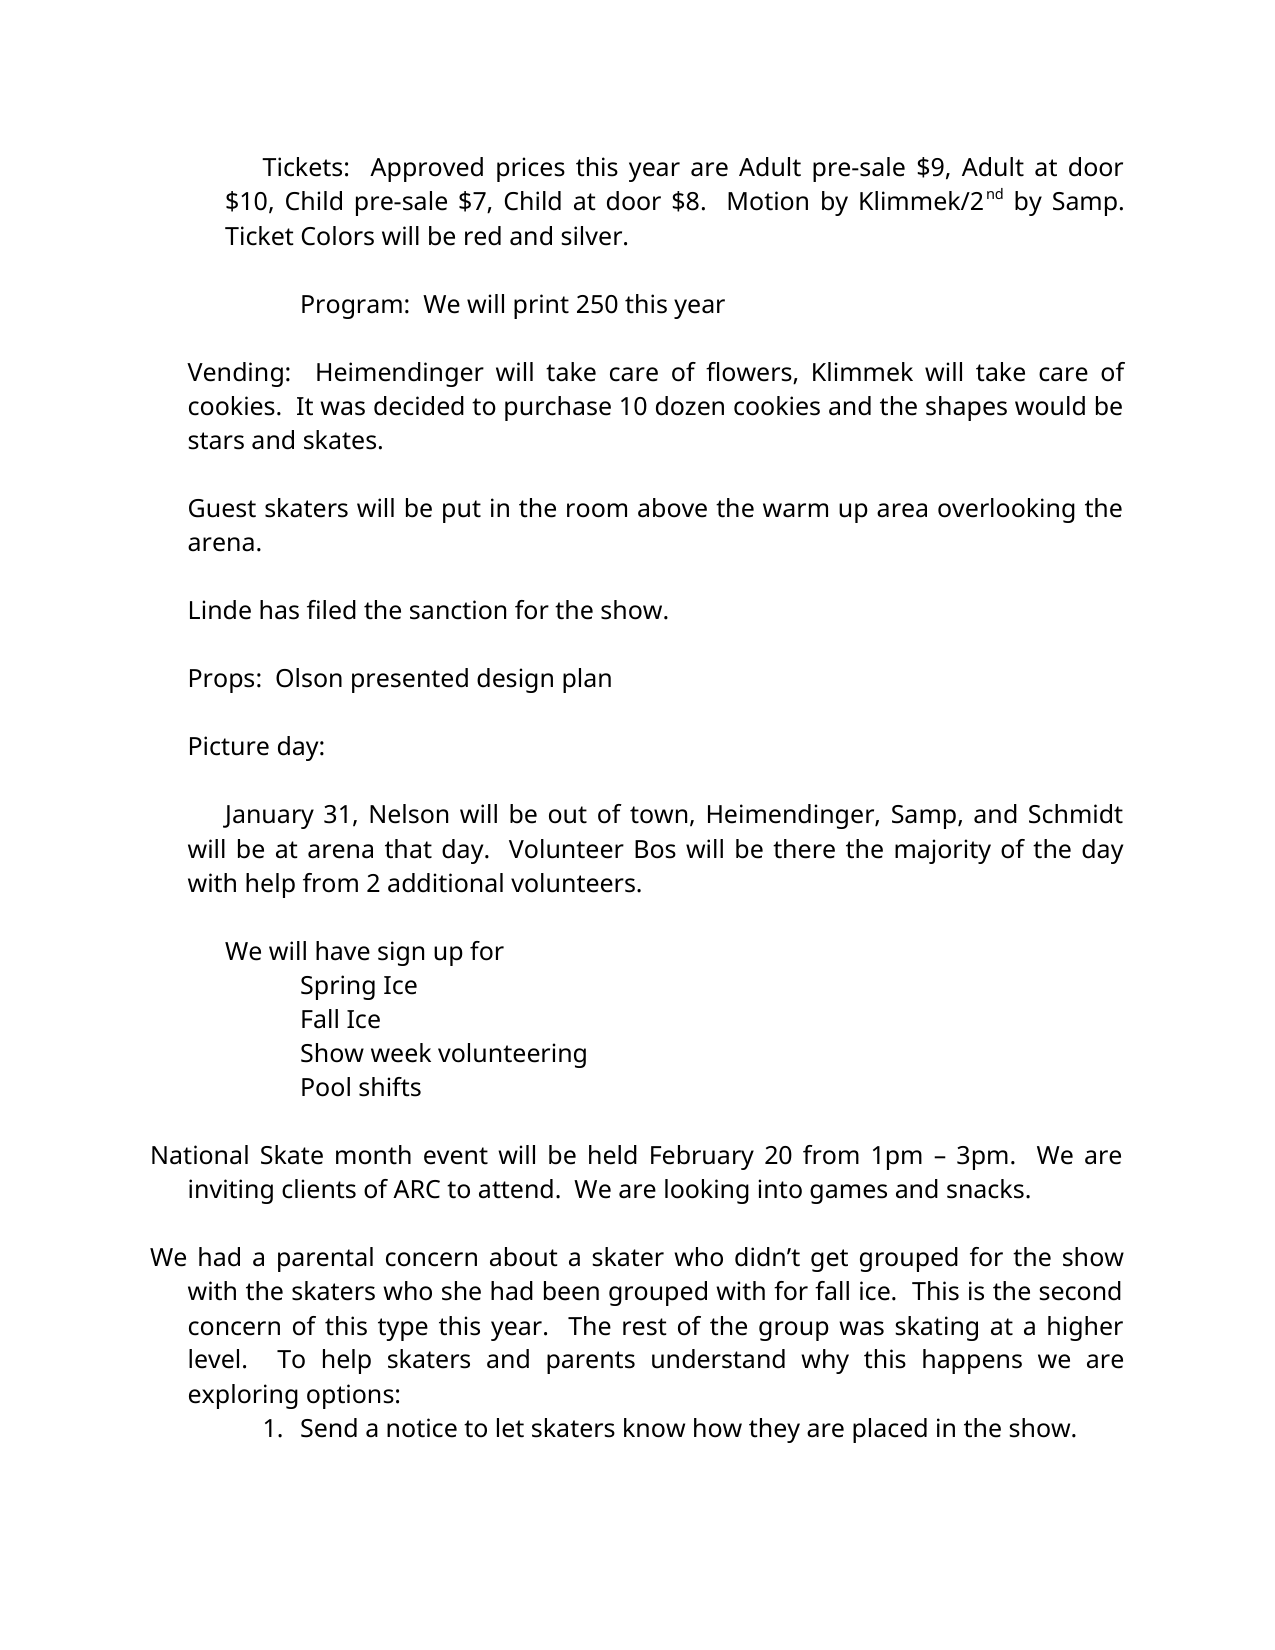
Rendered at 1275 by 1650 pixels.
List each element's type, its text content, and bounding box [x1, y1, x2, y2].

text We will have sign up for [187, 933, 1125, 967]
text Vending: Heimendinger will take care of flowers, Klimmek will take care of cookies. It was decided to purchase 10 dozen cookies and the shapes would be stars and skates. [187, 354, 1125, 457]
text January 31, Nelson will be out of town, Heimendinger, Samp, and Schmidt will be at arena that day. Volunteer Bos will be there the majority of the day with help from 2 additional volunteers. [187, 797, 1125, 899]
text Program: We will print 250 this year [150, 286, 1125, 320]
list Send a notice to let skaters know how they are placed in the show. [262, 1410, 1125, 1444]
text Tickets: Approved prices this year are Adult pre-sale $9, Adult at door $10, Child pre-sale $7, Child at door $8. Motion by Klimmek/2nd by Samp. Ticket Colors will be red and silver. [225, 150, 1125, 252]
text Linde has filed the sanction for the show. [187, 593, 1125, 627]
text Show week volunteering [187, 1036, 1125, 1070]
text National Skate month event will be held February 20 from 1pm – 3pm. We are inviting clients of ARC to attend. We are looking into games and snacks. [150, 1138, 1125, 1206]
text Picture day: [187, 729, 1125, 763]
text Pool shifts [187, 1070, 1125, 1104]
text Guest skaters will be put in the room above the warm up area overlooking the arena. [187, 491, 1125, 559]
text Props: Olson presented design plan [187, 661, 1125, 695]
text Spring Ice [187, 967, 1125, 1002]
text We had a parental concern about a skater who didn’t get grouped for the show with the skaters who she had been grouped with for fall ice. This is the second concern of this type this year. The rest of the group was skating at a higher level. To help skaters and parents understand why this happens we are exploring options: [150, 1240, 1125, 1410]
text Fall Ice [187, 1002, 1125, 1036]
